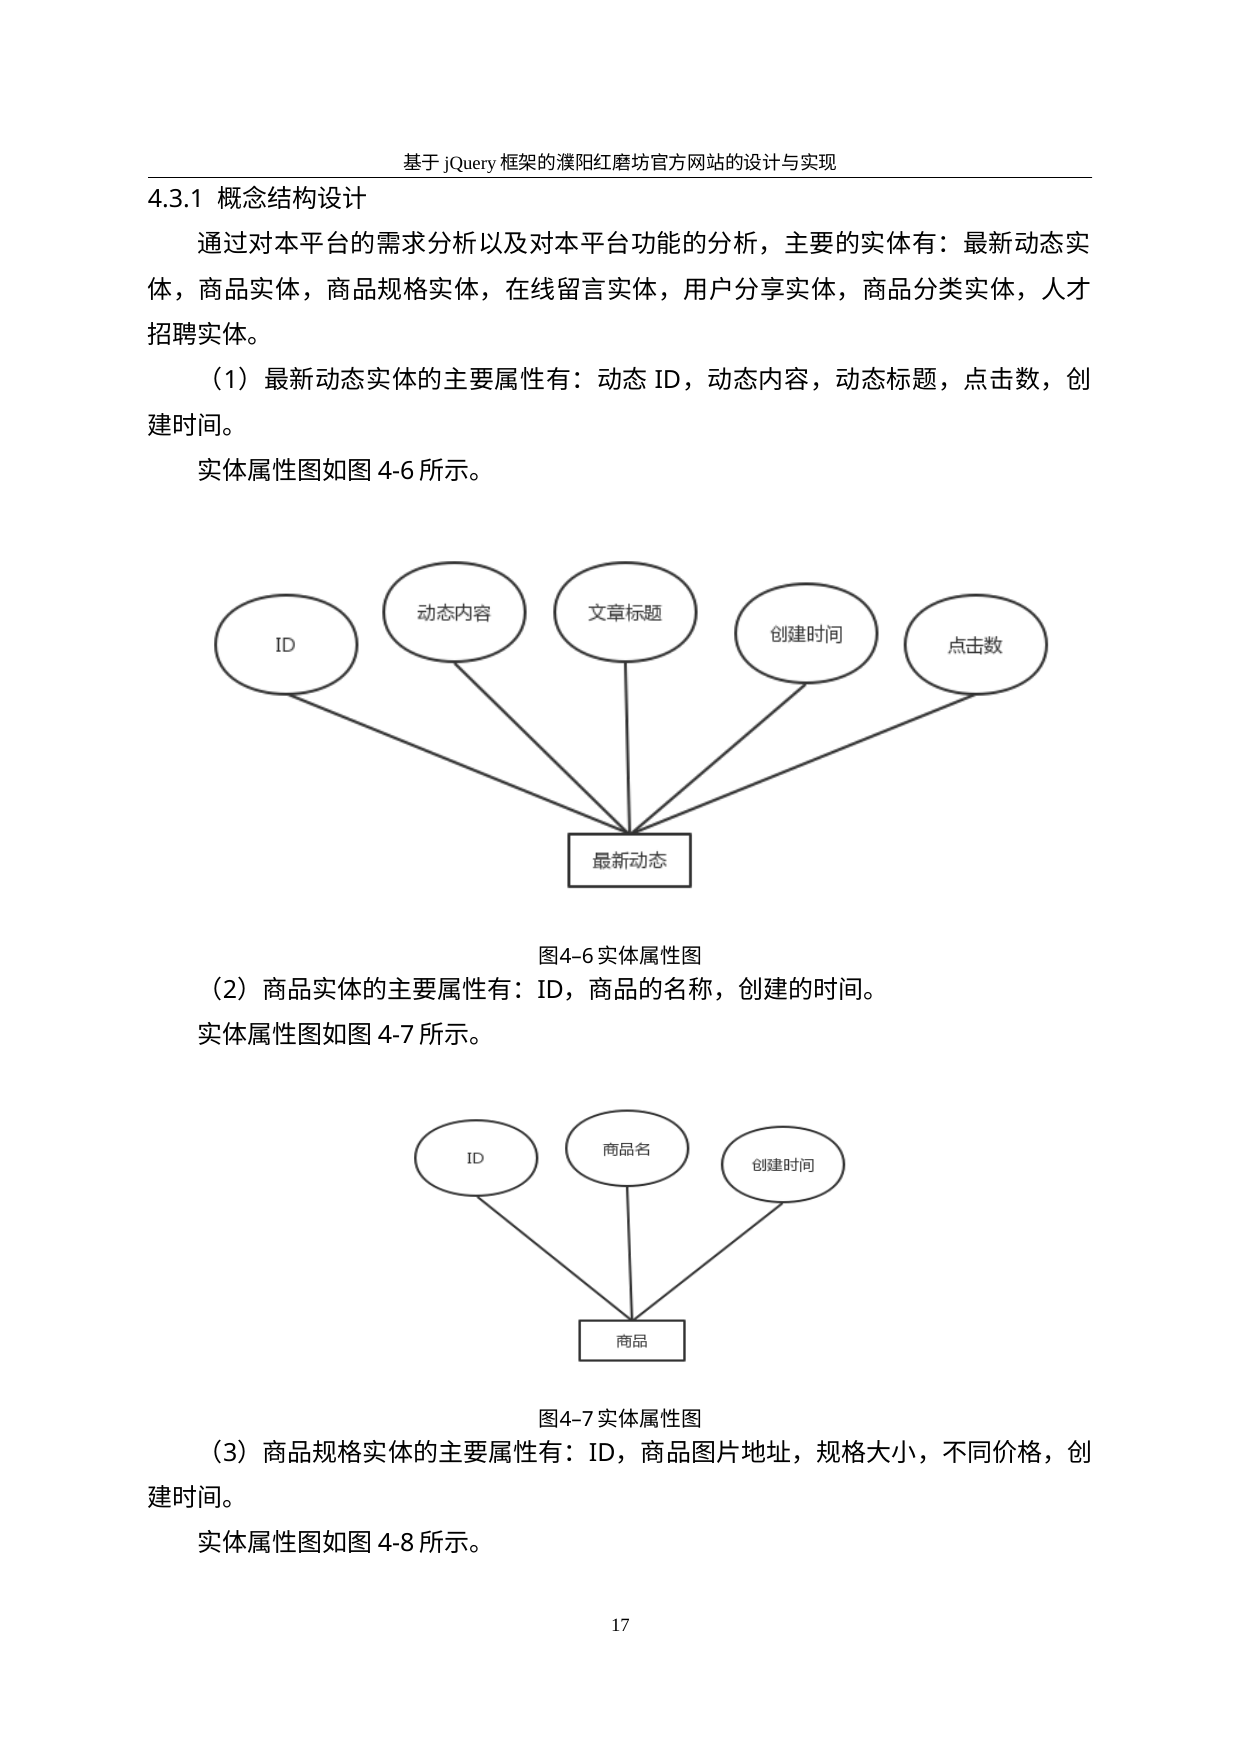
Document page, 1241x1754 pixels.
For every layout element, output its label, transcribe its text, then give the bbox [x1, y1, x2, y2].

text 实体属性图如图4-6所示。 [148, 450, 1092, 487]
text 实体属性图如图4-8所示。 [148, 1523, 1092, 1559]
text 图4–6实体属性图 [148, 939, 1092, 969]
picture [357, 1060, 883, 1395]
text 图4–7实体属性图 [148, 1402, 1092, 1432]
text 实体属性图如图4-7所示。 [148, 1015, 1092, 1051]
text （1）最新动态实体的主要属性有：动态ID，动态内容，动态标题，点击数，创建时间。 [148, 360, 1092, 441]
subtitle 概念结构设计 [148, 178, 1092, 215]
picture [148, 495, 1092, 932]
text （3）商品规格实体的主要属性有：ID，商品图片地址，规格大小，不同价格，创建时间。 [148, 1432, 1092, 1514]
text 通过对本平台的需求分析以及对本平台功能的分析，主要的实体有：最新动态实体，商品实体，商品规格实体，在线留言实体，用户分享实体，商品分类实体，人才招聘实体。 [148, 224, 1092, 351]
text （2）商品实体的主要属性有：ID，商品的名称，创建的时间。 [148, 969, 1092, 1006]
